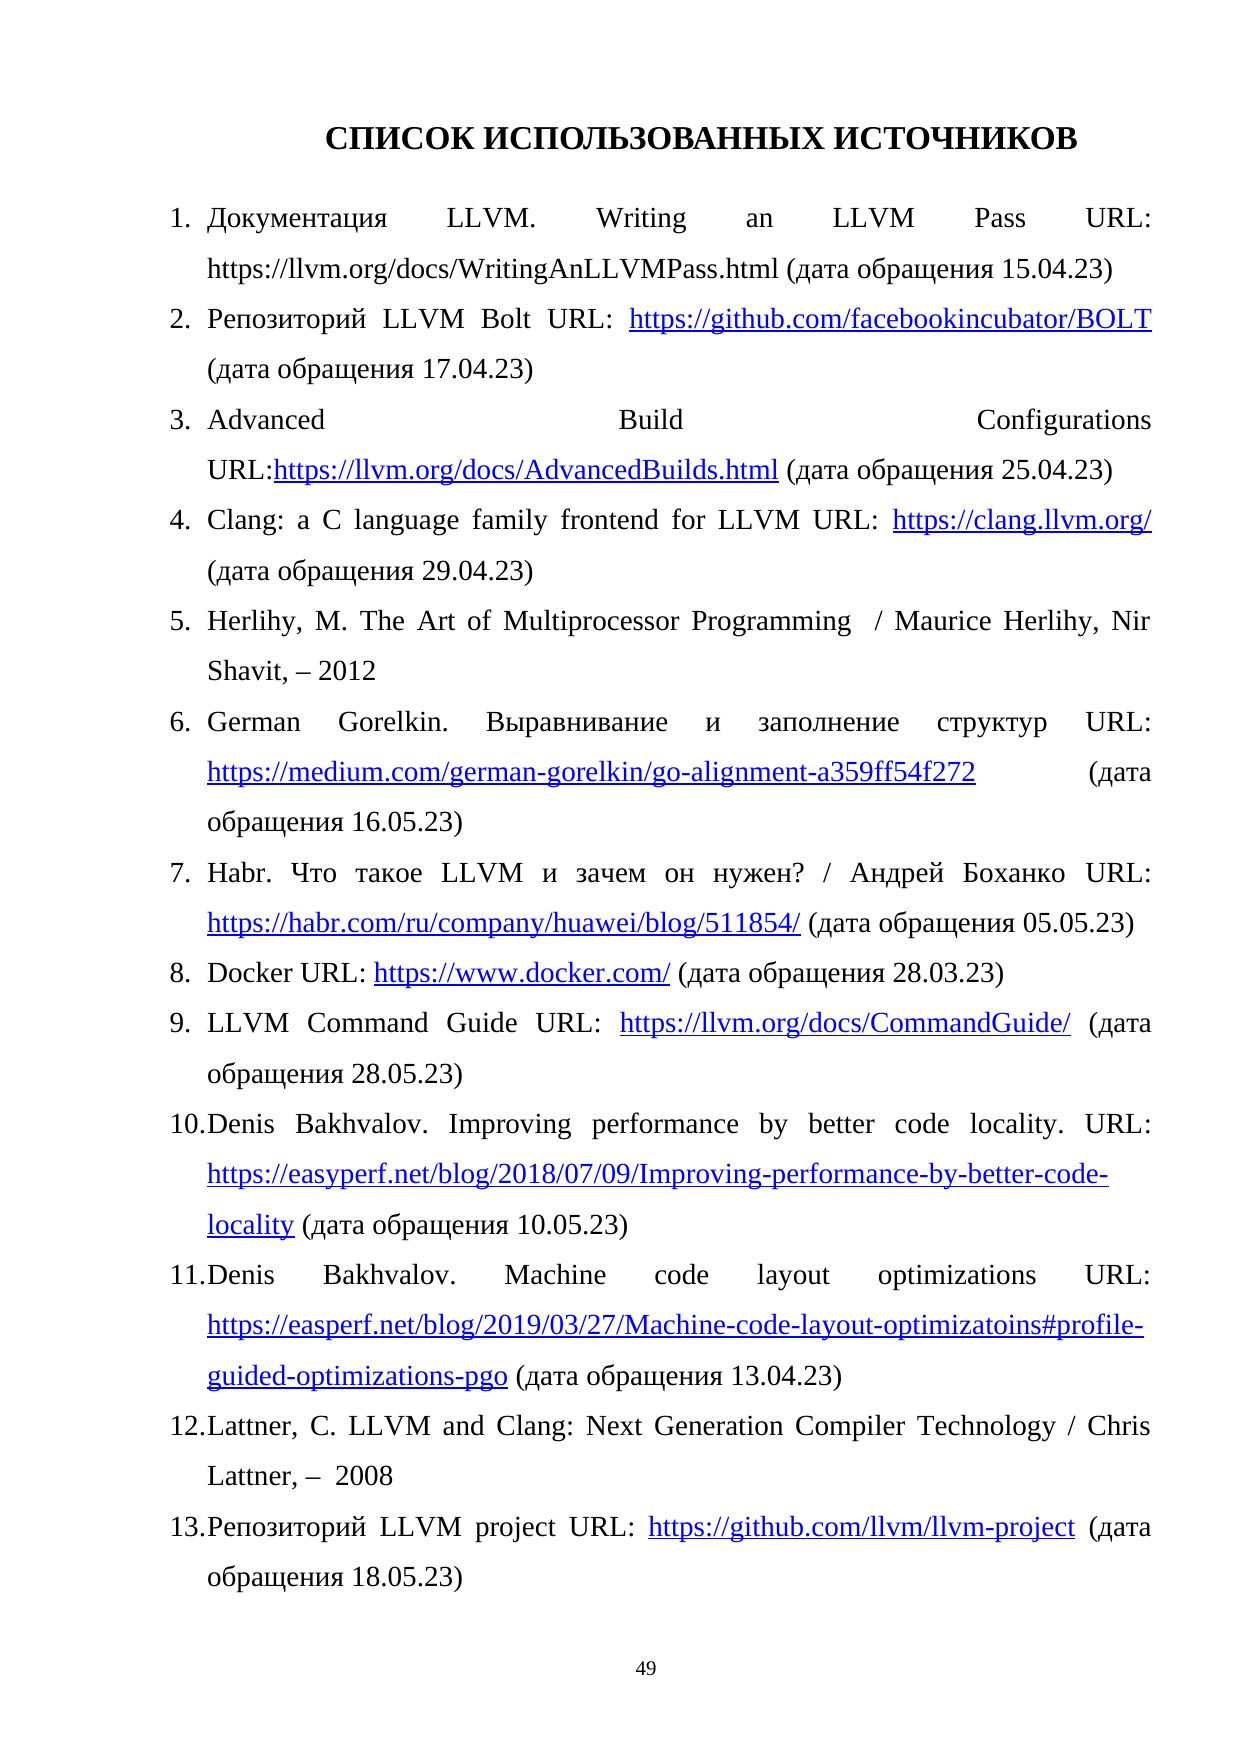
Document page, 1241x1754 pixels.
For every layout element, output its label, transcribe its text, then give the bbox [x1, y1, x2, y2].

list Lattner, C. LLVM and Clang: Next Generation Compiler Technology / Chris Lattner, – 2008 [169, 1408, 1152, 1492]
list Docker URL: https://www.docker.com/ (дата обращения 28.03.23) [169, 955, 1152, 989]
list Документация LLVM. Writing an LLVM Pass URL: https://llvm.org/docs/WritingAnLLVMPass.html (дата обращения 15.04.23) [169, 201, 1152, 284]
list Clang: a C language family frontend for LLVM URL: https://clang.llvm.org/ (дата обращения 29.04.23) [169, 502, 1152, 586]
list LLVM Command Guide URL: https://llvm.org/docs/CommandGuide/ (дата обращения 28.05.23) [169, 1006, 1152, 1089]
list Denis Bakhvalov. Machine code layout optimizations URL: https://easperf.net/blog/2019/03/27/Machine-code-layout-optimizatoins#profile-guided-optimizations-pgo (дата обращения 13.04.23) [169, 1257, 1152, 1391]
list Репозиторий LLVM Bolt URL: https://github.com/facebookincubator/BOLT (дата обращения 17.04.23) [169, 301, 1152, 385]
list Advanced Build Configurations URL:https://llvm.org/docs/AdvancedBuilds.html (дата обращения 25.04.23) [169, 402, 1152, 486]
list Herlihy, M. The Art of Multiprocessor Programming / Maurice Herlihy, Nir Shavit, – 2012 [169, 603, 1152, 687]
list Репозиторий LLVM project URL: https://github.com/llvm/llvm-project (дата обращения 18.05.23) [169, 1509, 1152, 1593]
list German Gorelkin. Выравнивание и заполнение структур URL: https://medium.com/german-gorelkin/go-alignment-a359ff54f272 (дата обращения 16.05.23) [169, 704, 1152, 838]
subtitle СПИСОК ИСПОЛЬЗОВАННЫХ ИСТОЧНИКОВ [251, 118, 1152, 156]
list Denis Bakhvalov. Improving performance by better code locality. URL: https://easyperf.net/blog/2018/07/09/Improving-performance-by-better-code-locality (дата обращения 10.05.23) [169, 1106, 1152, 1240]
list Habr. Что такое LLVM и зачем он нужен? / Андрей Боханко URL: https://habr.com/ru/company/huawei/blog/511854/ (дата обращения 05.05.23) [169, 855, 1152, 938]
